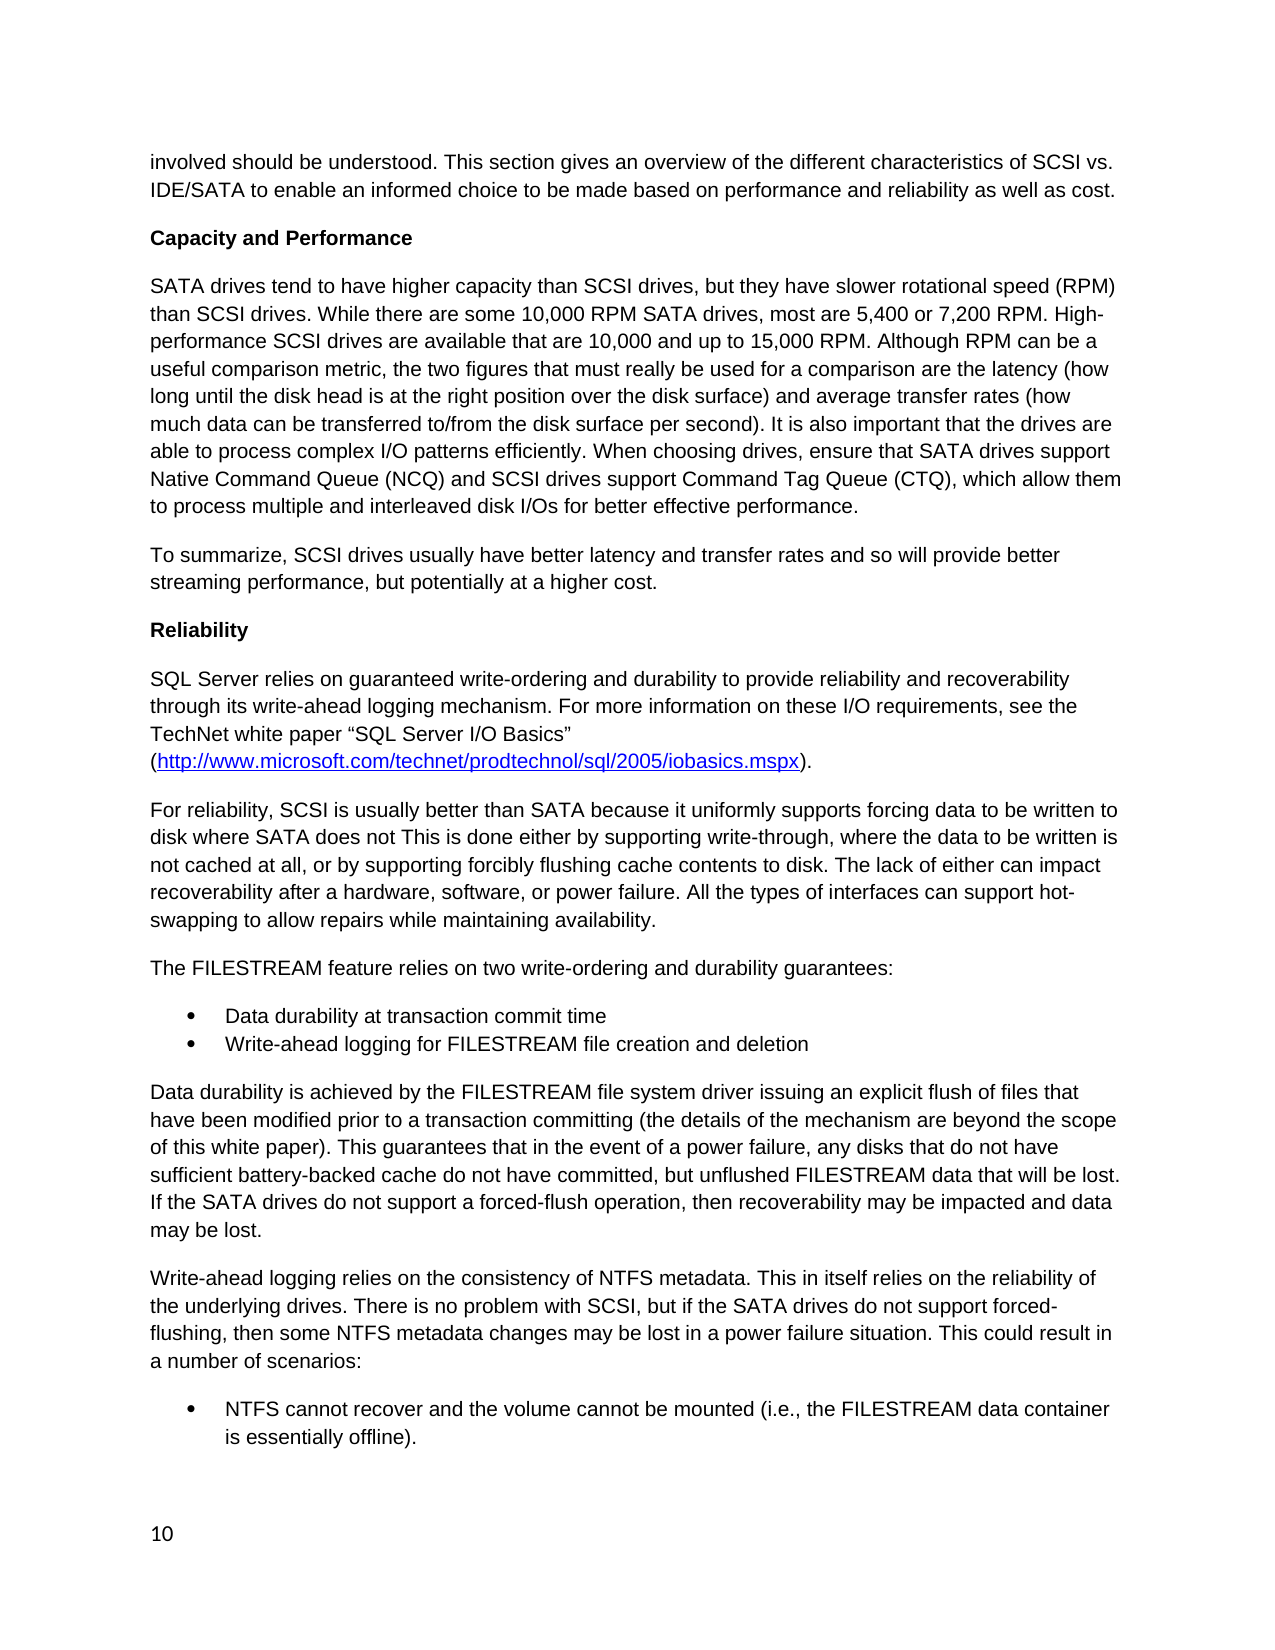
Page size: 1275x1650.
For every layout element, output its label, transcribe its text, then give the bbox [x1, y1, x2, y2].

text SQL Server relies on guaranteed write-ordering and durability to provide reliability and recoverability through its write-ahead logging mechanism. For more information on these I/O requirements, see the TechNet white paper “SQL Server I/O Basics” (http://www.microsoft.com/technet/prodtechnol/sql/2005/iobasics.mspx). [150, 667, 1125, 773]
text Data durability is achieved by the FILESTREAM file system driver issuing an explicit flush of files that have been modified prior to a transaction committing (the details of the mechanism are beyond the scope of this white paper). This guarantees that in the event of a power failure, any disks that do not have sufficient battery-backed cache do not have committed, but unflushed FILESTREAM data that will be lost. If the SATA drives do not support a forced-flush operation, then recoverability may be impacted and data may be lost. [150, 1080, 1125, 1242]
list Write-ahead logging for FILESTREAM file creation and deletion [187, 1032, 1125, 1056]
text Reliability [150, 618, 1125, 642]
text Capacity and Performance [150, 226, 1125, 250]
list NTFS cannot recover and the volume cannot be mounted (i.e., the FILESTREAM data container is essentially offline). [187, 1397, 1125, 1448]
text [150, 150, 1125, 201]
text SATA drives tend to have higher capacity than SCSI drives, but they have slower rotational speed (RPM) than SCSI drives. While there are some 10,000 RPM SATA drives, most are 5,400 or 7,200 RPM. High-performance SCSI drives are available that are 10,000 and up to 15,000 RPM. Although RPM can be a useful comparison metric, the two figures that must really be used for a comparison are the latency (how long until the disk head is at the right position over the disk surface) and average transfer rates (how much data can be transferred to/from the disk surface per second). It is also important that the drives are able to process complex I/O patterns efficiently. When choosing drives, ensure that SATA drives support Native Command Queue (NCQ) and SCSI drives support Command Tag Queue (CTQ), which allow them to process multiple and interleaved disk I/Os for better effective performance. [150, 274, 1125, 518]
text For reliability, SCSI is usually better than SATA because it uniformly supports forcing data to be written to disk where SATA does not This is done either by supporting write-through, where the data to be written is not cached at all, or by supporting forcibly flushing cache contents to disk. The lack of either can impact recoverability after a hardware, software, or power failure. All the types of interfaces can support hot-swapping to allow repairs while maintaining availability. [150, 797, 1125, 931]
text Write-ahead logging relies on the consistency of NTFS metadata. This in itself relies on the reliability of the underlying drives. There is no problem with SCSI, but if the SATA drives do not support forced-flushing, then some NTFS metadata changes may be lost in a power failure situation. This could result in a number of scenarios: [150, 1266, 1125, 1372]
text The FILESTREAM feature relies on two write-ordering and durability guarantees: [150, 956, 1125, 980]
text To summarize, SCSI drives usually have better latency and transfer rates and so will provide better streaming performance, but potentially at a higher cost. [150, 542, 1125, 594]
list Data durability at transaction commit time [187, 1004, 1125, 1028]
